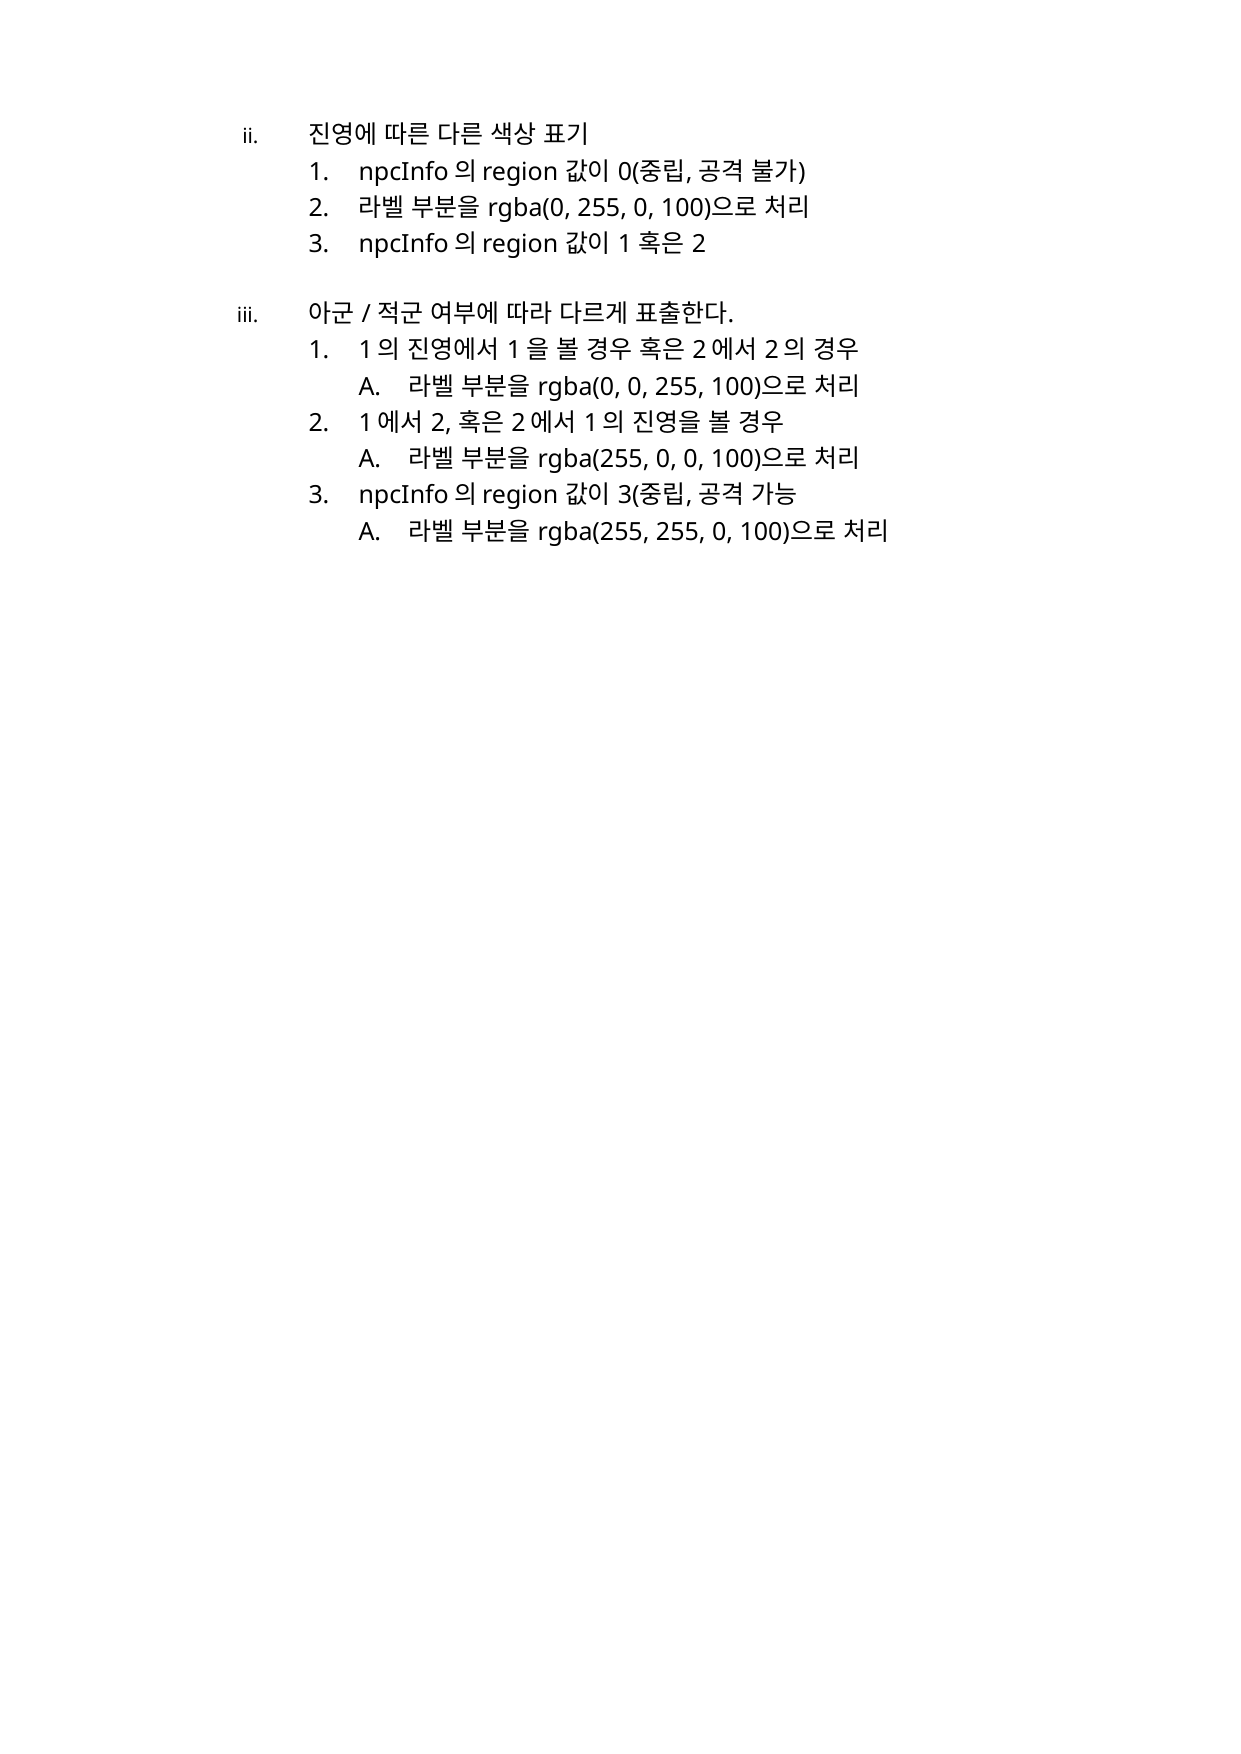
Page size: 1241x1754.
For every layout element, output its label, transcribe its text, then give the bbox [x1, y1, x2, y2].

subtitle 아군 / 적군 여부에 따라 다르게 표출한다. [258, 294, 1165, 330]
subtitle 라벨 부분을 rgba(255, 0, 0, 100)으로 처리 [358, 439, 1165, 475]
subtitle npcInfo의region 값이 3(중립, 공격 가능 [308, 475, 1165, 511]
subtitle 진영에 따른 다른 색상 표기 [258, 115, 1165, 151]
subtitle npcInfo의region 값이 1 혹은 2 [308, 223, 1165, 260]
subtitle 라벨 부분을 rgba(0, 255, 0, 100)으로 처리 [308, 187, 1165, 223]
subtitle 1의 진영에서 1을 볼 경우 혹은 2에서 2의 경우 [308, 330, 1165, 366]
subtitle 라벨 부분을 rgba(0, 0, 255, 100)으로 처리 [358, 366, 1165, 402]
subtitle npcInfo의region 값이 0(중립, 공격 불가) [308, 151, 1165, 187]
subtitle 라벨 부분을 rgba(255, 255, 0, 100)으로 처리 [358, 511, 1165, 547]
subtitle 1에서 2, 혹은 2에서 1의 진영을 볼 경우 [308, 402, 1165, 439]
